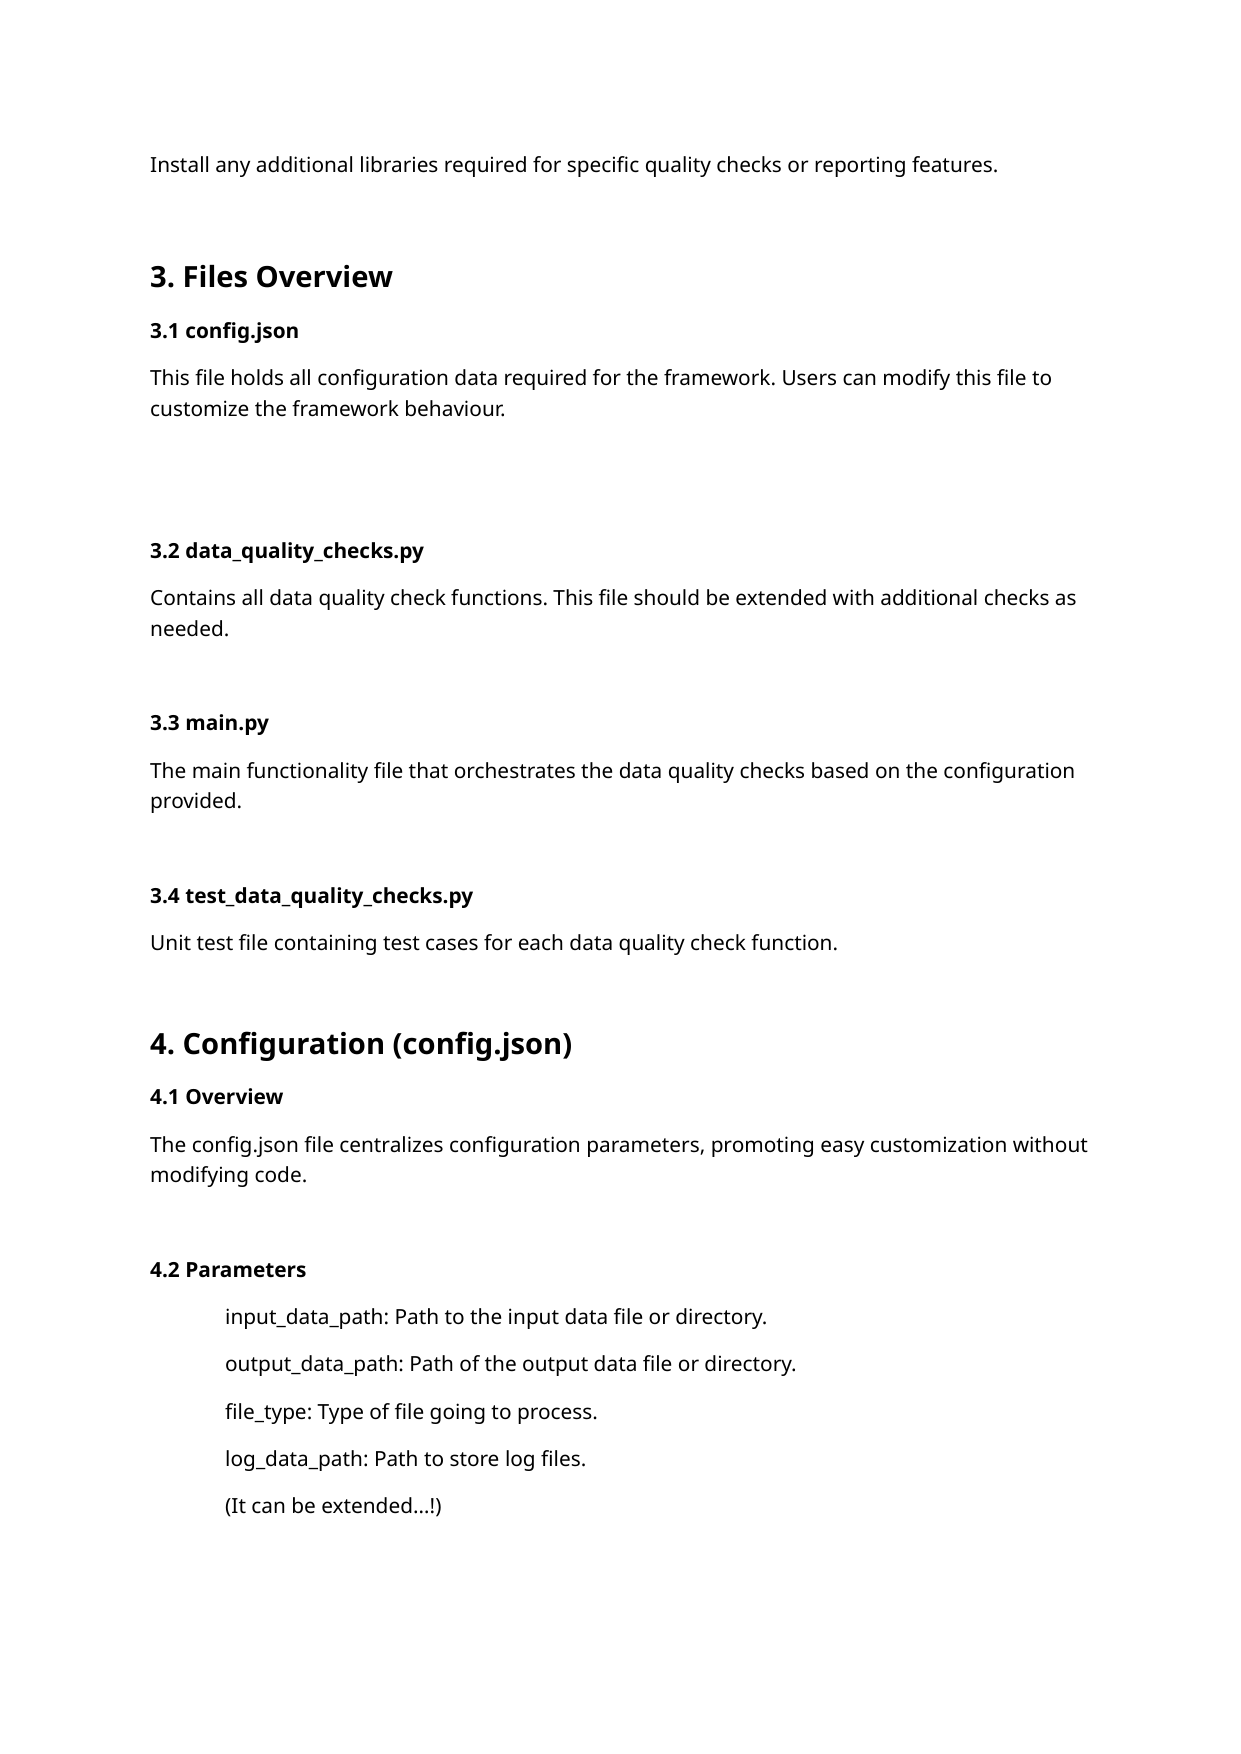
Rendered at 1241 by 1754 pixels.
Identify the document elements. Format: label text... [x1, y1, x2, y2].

text Install any additional libraries required for specific quality checks or reporting features. [150, 150, 1090, 178]
text Contains all data quality check functions. This file should be extended with additional checks as needed. [150, 583, 1090, 642]
text The config.json file centralizes configuration parameters, promoting easy customization without modifying code. [150, 1130, 1090, 1189]
text The main functionality file that orchestrates the data quality checks based on the configuration provided. [150, 756, 1090, 815]
text 4.1 Overview [150, 1082, 1090, 1111]
text 4. Configuration (config.json) [150, 1023, 1090, 1063]
text 3. Files Overview [150, 257, 1090, 296]
text log_data_path: Path to store log files. [225, 1444, 1090, 1472]
text file_type: Type of file going to process. [150, 1397, 1090, 1425]
text Unit test file containing test cases for each data quality check function. [150, 928, 1090, 957]
text 4.2 Parameters [150, 1255, 1090, 1283]
text 3.3 main.py [150, 708, 1090, 737]
text 3.1 config.json [150, 316, 1090, 345]
text This file holds all configuration data required for the framework. Users can modify this file to customize the framework behaviour. [150, 363, 1090, 423]
text (It can be extended…!) [225, 1491, 1090, 1520]
text 3.2 data_quality_checks.py [150, 536, 1090, 564]
text 3.4 test_data_quality_checks.py [150, 881, 1090, 909]
text output_data_path: Path of the output data file or directory. [150, 1349, 1090, 1378]
text input_data_path: Path to the input data file or directory. [150, 1302, 1090, 1331]
